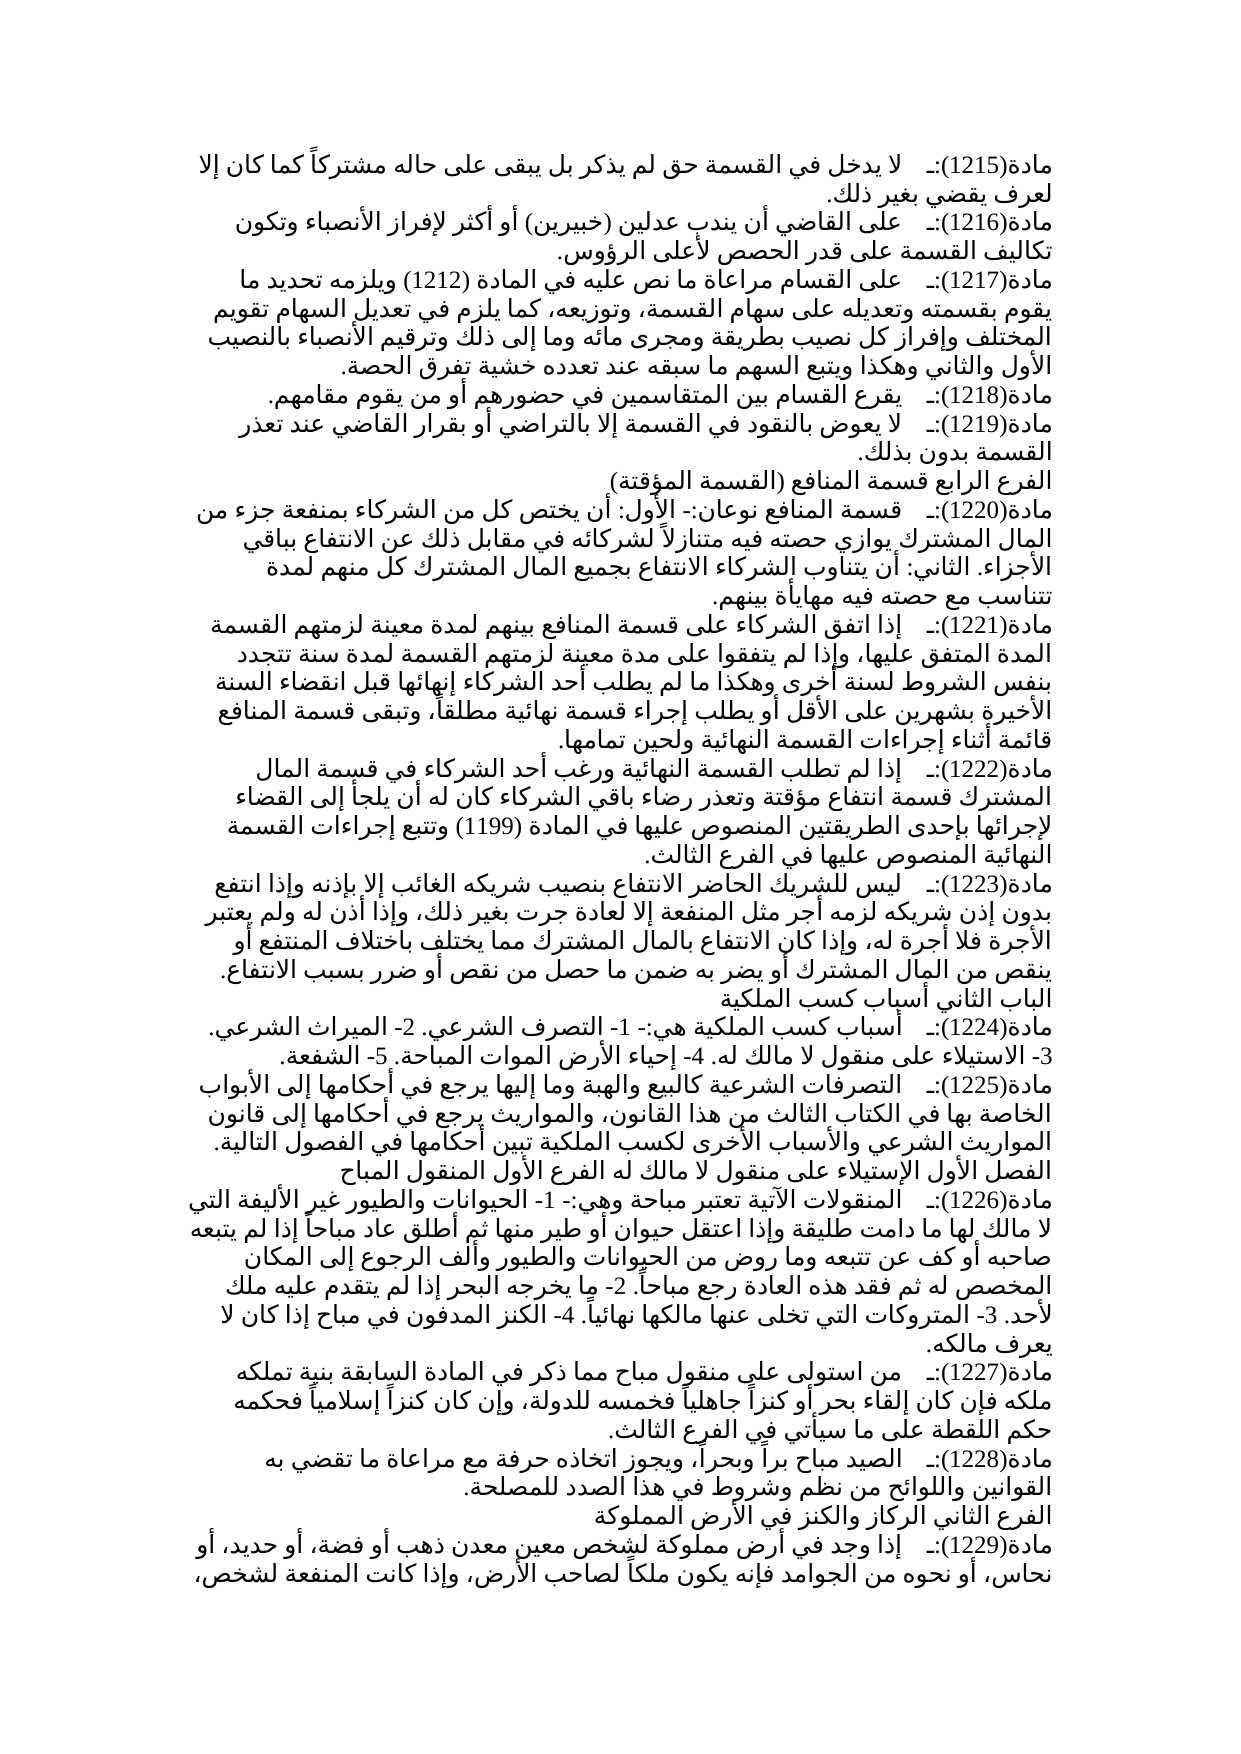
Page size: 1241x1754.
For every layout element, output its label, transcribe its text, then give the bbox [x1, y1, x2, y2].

text مادة(1220):ـ قسمة المنافع نوعان:- الأول: أن يختص كل من الشركاء بمنفعة جزء من المال المشترك يوازي حصته فيه متنازلاً لشركائه في مقابل ذلك عن الانتفاع بباقي الأجزاء. الثاني: أن يتناوب الشركاء الانتفاع بجميع المال المشترك كل منهم لمدة تتناسب مع حصته فيه مهايأة بينهم. [187, 495, 1053, 610]
text مادة(1219):ـ لا يعوض بالنقود في القسمة إلا بالتراضي أو بقرار القاضي عند تعذر القسمة بدون بذلك. [187, 409, 1053, 466]
text الفرع الثاني الركاز والكنز في الأرض المملوكة [187, 1501, 1053, 1530]
text مادة(1223):ـ ليس للشريك الحاضر الانتفاع بنصيب شريكه الغائب إلا بإذنه وإذا انتفع بدون إذن شريكه لزمه أجر مثل المنفعة إلا لعادة جرت بغير ذلك، وإذا أذن له ولم يعتبر الأجرة فلا أجرة له، وإذا كان الانتفاع بالمال المشترك مما يختلف باختلاف المنتفع أو ينقص من المال المشترك أو يضر به ضمن ما حصل من نقص أو ضرر بسبب الانتفاع. [187, 869, 1053, 984]
text الفصل الأول الإستيلاء على منقول لا مالك له الفرع الأول المنقول المباح [187, 1156, 1053, 1185]
text مادة(1226):ـ المنقولات الآتية تعتبر مباحة وهي:- 1- الحيوانات والطيور غير الأليفة التي لا مالك لها ما دامت طليقة وإذا اعتقل حيوان أو طير منها ثم أطلق عاد مباحاً إذا لم يتبعه صاحبه أو كف عن تتبعه وما روض من الحيوانات والطيور وألف الرجوع إلى المكان المخصص له ثم فقد هذه العادة رجع مباحاً. 2- ما يخرجه البحر إذا لم يتقدم عليه ملك لأحد. 3- المتروكات التي تخلى عنها مالكها نهائياً. 4- الكنز المدفون في مباح إذا كان لا يعرف مالكه. [187, 1185, 1053, 1357]
text مادة(1227):ـ من استولى على منقول مباح مما ذكر في المادة السابقة بنية تملكه ملكه فإن كان إلقاء بحر أو كنزاً جاهلياً فخمسه للدولة، وإن كان كنزاً إسلامياً فحكمه حكم اللقطة على ما سيأتي في الفرع الثالث. [187, 1357, 1053, 1444]
text مادة(1228):ـ الصيد مباح براً وبحراً، ويجوز اتخاذه حرفة مع مراعاة ما تقضي به القوانين واللوائح من نظم وشروط في هذا الصدد للمصلحة. [187, 1444, 1053, 1501]
text مادة(1221):ـ إذا اتفق الشركاء على قسمة المنافع بينهم لمدة معينة لزمتهم القسمة المدة المتفق عليها، وإذا لم يتفقوا على مدة معينة لزمتهم القسمة لمدة سنة تتجدد بنفس الشروط لسنة أخرى وهكذا ما لم يطلب أحد الشركاء إنهائها قبل انقضاء السنة الأخيرة بشهرين على الأقل أو يطلب إجراء قسمة نهائية مطلقاً، وتبقى قسمة المنافع قائمة أثناء إجراءات القسمة النهائية ولحين تمامها. [187, 610, 1053, 754]
text مادة(1224):ـ أسباب كسب الملكية هي:- 1- التصرف الشرعي. 2- الميراث الشرعي. 3- الاستيلاء على منقول لا مالك له. 4- إحياء الأرض الموات المباحة. 5- الشفعة. [187, 1012, 1053, 1070]
text مادة(1218):ـ يقرع القسام بين المتقاسمين في حضورهم أو من يقوم مقامهم. [187, 380, 1053, 409]
text مادة(1217):ـ على القسام مراعاة ما نص عليه في المادة (1212) ويلزمه تحديد ما يقوم بقسمته وتعديله على سهام القسمة، وتوزيعه، كما يلزم في تعديل السهام تقويم المختلف وإفراز كل نصيب بطريقة ومجرى مائه وما إلى ذلك وترقيم الأنصباء بالنصيب الأول والثاني وهكذا ويتبع السهم ما سبقه عند تعدده خشية تفرق الحصة. [187, 265, 1053, 380]
text الباب الثاني أسباب كسب الملكية [187, 984, 1053, 1012]
text مادة(1222):ـ إذا لم تطلب القسمة النهائية ورغب أحد الشركاء في قسمة المال المشترك قسمة انتفاع مؤقتة وتعذر رضاء باقي الشركاء كان له أن يلجأ إلى القضاء لإجرائها بإحدى الطريقتين المنصوص عليها في المادة (1199) وتتبع إجراءات القسمة النهائية المنصوص عليها في الفرع الثالث. [187, 754, 1053, 869]
text الفرع الرابع قسمة المنافع (القسمة المؤقتة) [187, 466, 1053, 495]
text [187, 1530, 1053, 1587]
text مادة(1216):ـ على القاضي أن يندب عدلين (خبيرين) أو أكثر لإفراز الأنصباء وتكون تكاليف القسمة على قدر الحصص لأعلى الرؤوس. [187, 207, 1053, 265]
text مادة(1225):ـ التصرفات الشرعية كالبيع والهبة وما إليها يرجع في أحكامها إلى الأبواب الخاصة بها في الكتاب الثالث من هذا القانون، والمواريث يرجع في أحكامها إلى قانون المواريث الشرعي والأسباب الأخرى لكسب الملكية تبين أحكامها في الفصول التالية. [187, 1070, 1053, 1156]
text مادة(1215):ـ لا يدخل في القسمة حق لم يذكر بل يبقى على حاله مشتركاً كما كان إلا لعرف يقضي بغير ذلك. [187, 150, 1053, 207]
